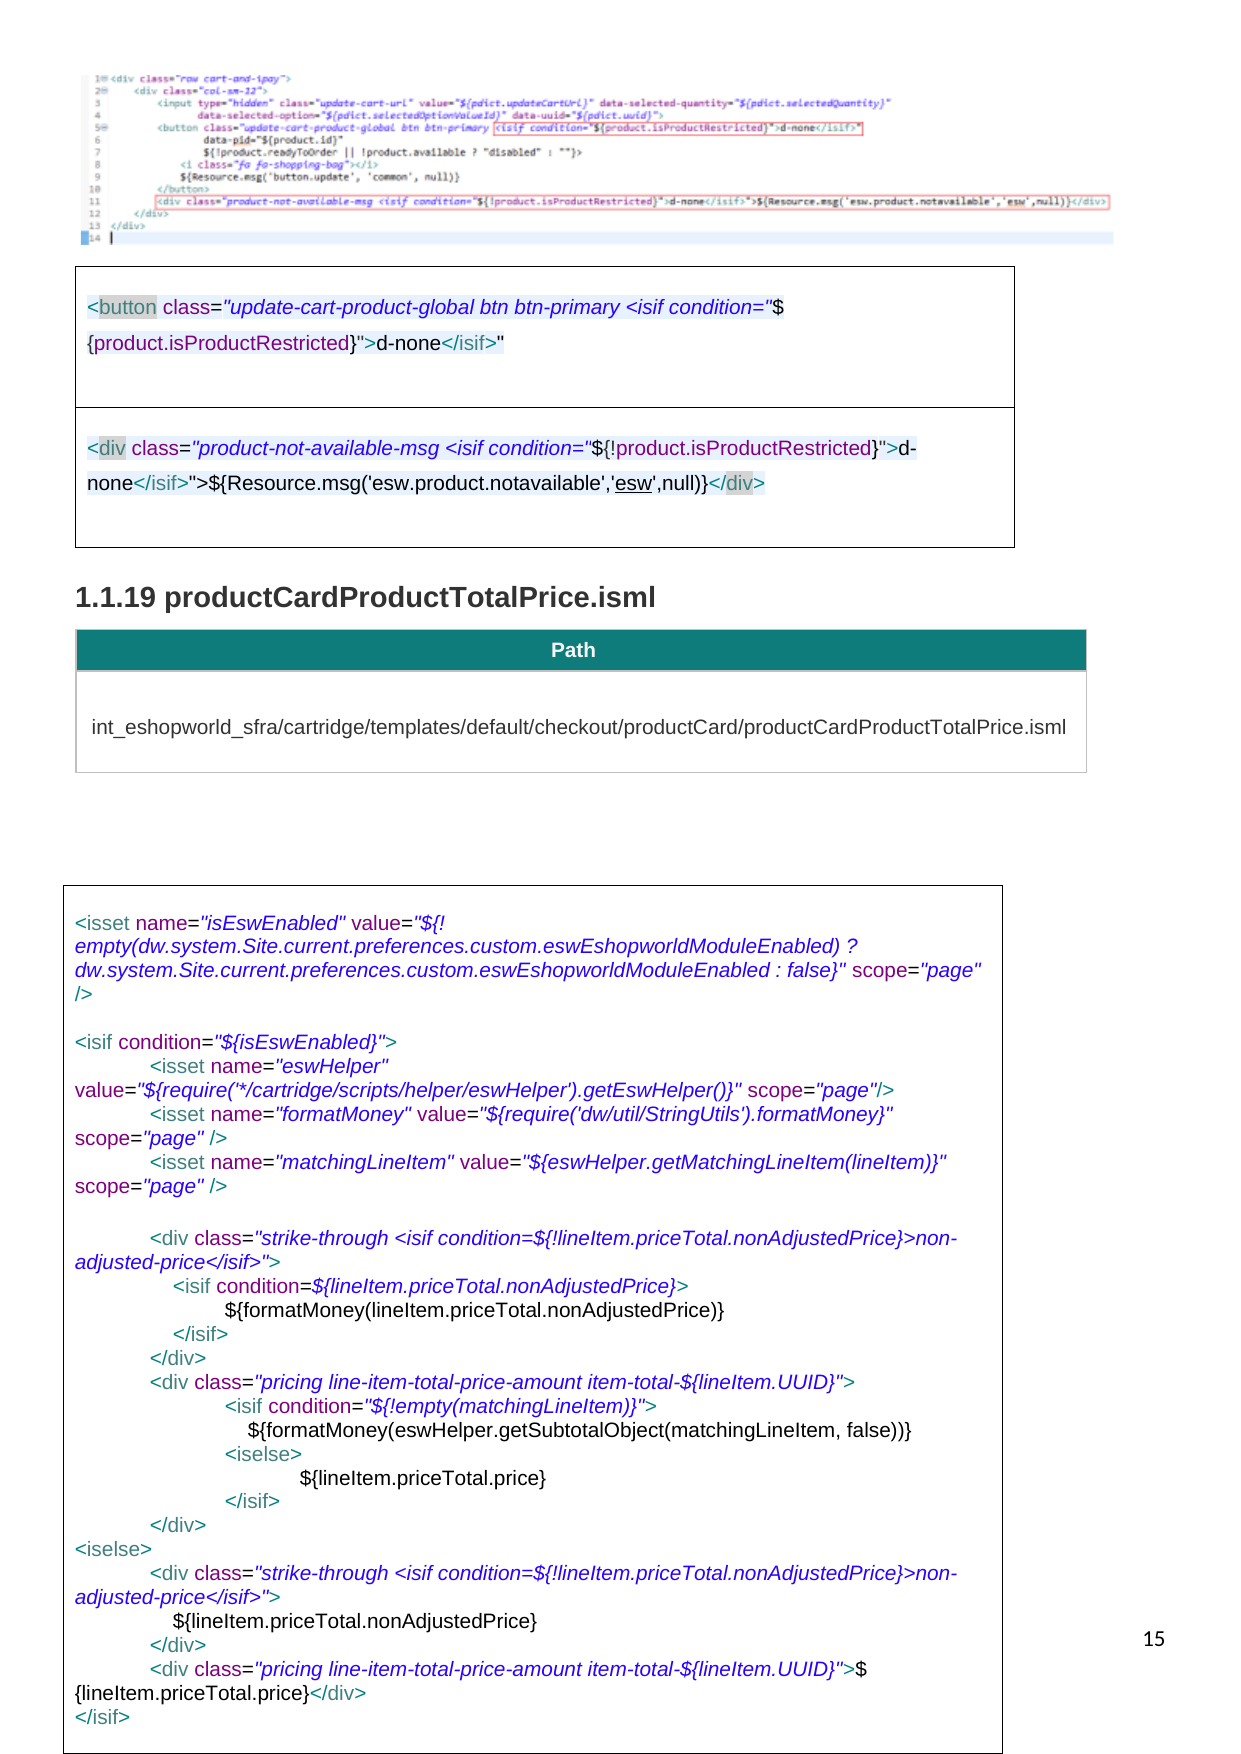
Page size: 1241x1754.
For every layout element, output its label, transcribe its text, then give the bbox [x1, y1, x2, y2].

table_header <isset name="isEswEnabled" value="${!empty(dw.system.Site.current.preferences.custom.eswEshopworldModuleEnabled) ? dw.system.Site.current.preferences.custom.eswEshopworldModuleEnabled : false}" scope="page" /> <isif condition="${isEswEnabled}"> <isset name="eswHelper" value="${require('*/cartridge/scripts/helper/eswHelper').getEswHelper()}" scope="page"/> <isset name="formatMoney" value="${require('dw/util/StringUtils').formatMoney}" scope="page" /> <isset name="matchingLineItem" value="${eswHelper.getMatchingLineItem(lineItem)}" scope="page" /> <div class="strike-through <isif condition=${!lineItem.priceTotal.nonAdjustedPrice}>non-adjusted-price</isif>"> <isif condition=${lineItem.priceTotal.nonAdjustedPrice}> ${formatMoney(lineItem.priceTotal.nonAdjustedPrice)} </isif> </div> <div class="pricing line-item-total-price-amount item-total-${lineItem.UUID}"> <isif condition="${!empty(matchingLineItem)}"> ${formatMoney(eswHelper.getSubtotalObject(matchingLineItem, false))} <iselse> ${lineItem.priceTotal.price} </isif> </div> <iselse> <div class="strike-through <isif condition=${!lineItem.priceTotal.nonAdjustedPrice}>non-adjusted-price</isif>"> ${lineItem.priceTotal.nonAdjustedPrice} </div> <div class="pricing line-item-total-price-amount item-total-${lineItem.UUID}">${lineItem.priceTotal.price}</div> </isif> [64, 886, 1002, 1753]
picture [80, 75, 1114, 245]
table_header Path [77, 630, 1086, 670]
table_cell <div class="product-not-available-msg <isif condition="${!product.isProductRestricted}">d-none</isif>">${Resource.msg('esw.product.notavailable','esw',null)}</div> [76, 408, 1014, 547]
table_header <button class="update-cart-product-global btn btn-primary <isif condition="${product.isProductRestricted}">d-none</isif>" [76, 267, 1014, 407]
text 1.1.19 productCardProductTotalPrice.isml [75, 579, 1165, 613]
table_cell int_eshopworld_sfra/cartridge/templates/default/checkout/productCard/productCardProductTotalPrice.isml [77, 672, 1086, 771]
